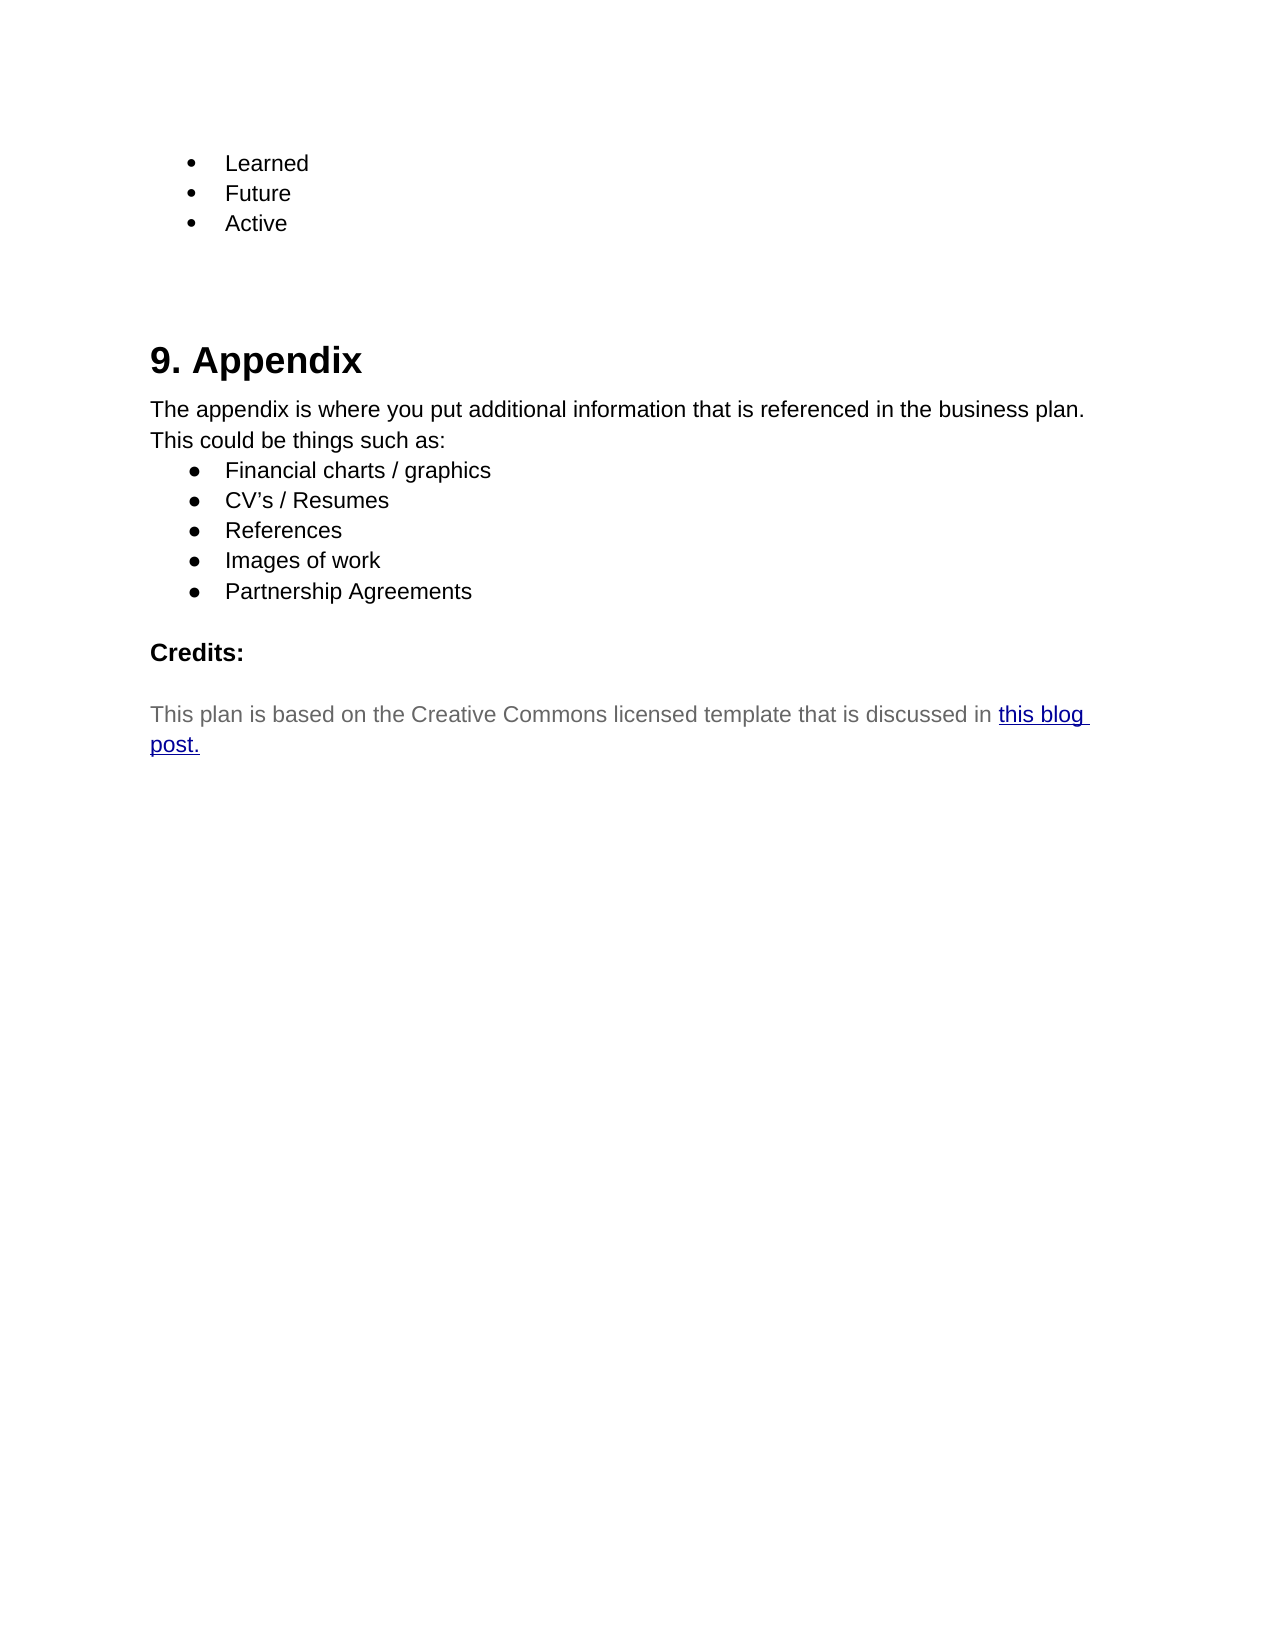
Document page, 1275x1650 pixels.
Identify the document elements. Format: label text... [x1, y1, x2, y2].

list CV’s / Resumes [187, 487, 1125, 513]
list Active [187, 210, 1125, 297]
list Learned [187, 150, 1125, 176]
list Future [187, 180, 1125, 207]
subtitle 9. Appendix [150, 338, 1125, 382]
list Partnership Agreements [187, 578, 1125, 604]
list Financial charts / graphics [187, 457, 1125, 483]
list Images of work [187, 547, 1125, 574]
list References [187, 517, 1125, 544]
text The appendix is where you put additional information that is referenced in the business plan. This could be things such as: [150, 396, 1125, 453]
text Credits: [150, 638, 1125, 697]
text This plan is based on the Creative Commons licensed template that is discussed in this blog post. [150, 701, 1125, 757]
